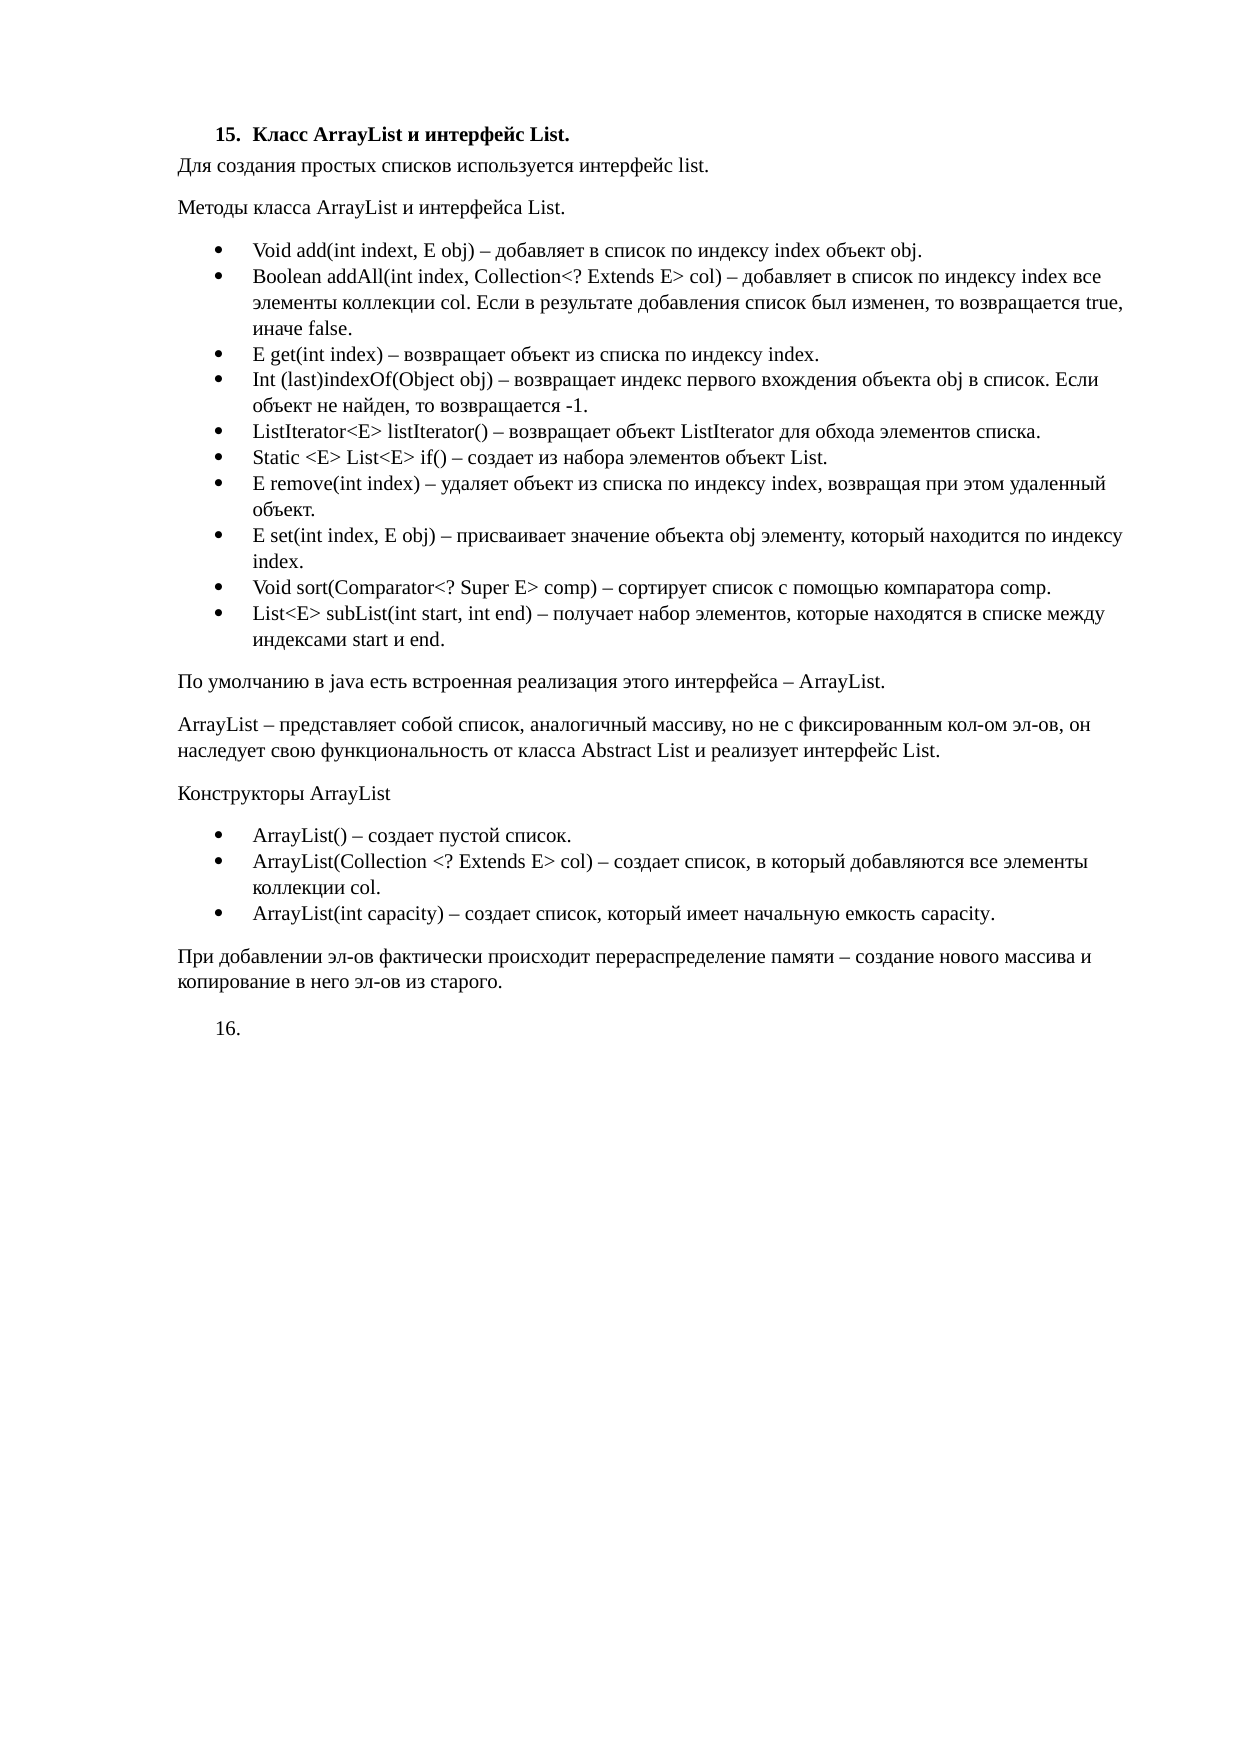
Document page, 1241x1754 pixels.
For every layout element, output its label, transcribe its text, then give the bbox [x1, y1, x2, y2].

text ArrayList – представляет собой список, аналогичный массиву, но не с фиксированным кол-ом эл-ов, он наследует свою функциональность от класса Abstract List и реализует интерфейс List. [177, 712, 1152, 762]
text По умолчанию в java есть встроенная реализация этого интерфейса – ArrayList. [177, 669, 1152, 693]
list Boolean addAll(int index, Collection<? Extends E> col) – добавляет в список по индексу index все элементы коллекции col. Если в результате добавления список был изменен, то возвращается true, иначе false. [215, 264, 1152, 339]
list Void sort(Comparator<? Super E> comp) – сортирует список с помощью компаратора comp. [215, 575, 1152, 599]
list Static <E> List<E> if() – создает из набора элементов объект List. [215, 445, 1152, 469]
list ArrayList() – создает пустой список. [215, 823, 1152, 847]
list List<E> subList(int start, int end) – получает набор элементов, которые находятся в списке между индексами start и end. [215, 601, 1152, 651]
text Методы класса ArrayList и интерфейса List. [177, 195, 1152, 219]
list Int (last)indexOf(Object obj) – возвращает индекс первого вхождения объекта obj в список. Если объект не найден, то возвращается -1. [215, 367, 1152, 417]
list ArrayList(int capacity) – создает список, который имеет начальную емкость capacity. [215, 901, 1152, 925]
list Void add(int indext, E obj) – добавляет в список по индексу index объект obj. [215, 238, 1152, 262]
text Конструкторы ArrayList [177, 781, 1152, 804]
text Для создания простых списков используется интерфейс list. [177, 152, 1152, 177]
list E set(int index, E obj) – присваивает значение объекта obj элементу, который находится по индексу index. [215, 523, 1152, 573]
list ArrayList(Collection <? Extends E> col) – создает список, в который добавляются все элементы коллекции col. [215, 849, 1152, 899]
list E get(int index) – возвращает объект из списка по индексу index. [215, 341, 1152, 366]
text При добавлении эл-ов фактически происходит перераспределение памяти – создание нового массива и копирование в него эл-ов из старого. [177, 943, 1152, 993]
list E remove(int index) – удаляет объект из списка по индексу index, возвращая при этом удаленный объект. [215, 471, 1152, 521]
list ListIterator<E> listIterator() – возвращает объект ListIterator для обхода элементов списка. [215, 419, 1152, 443]
list Класс ArrayList и интерфейс List. [215, 118, 1145, 146]
